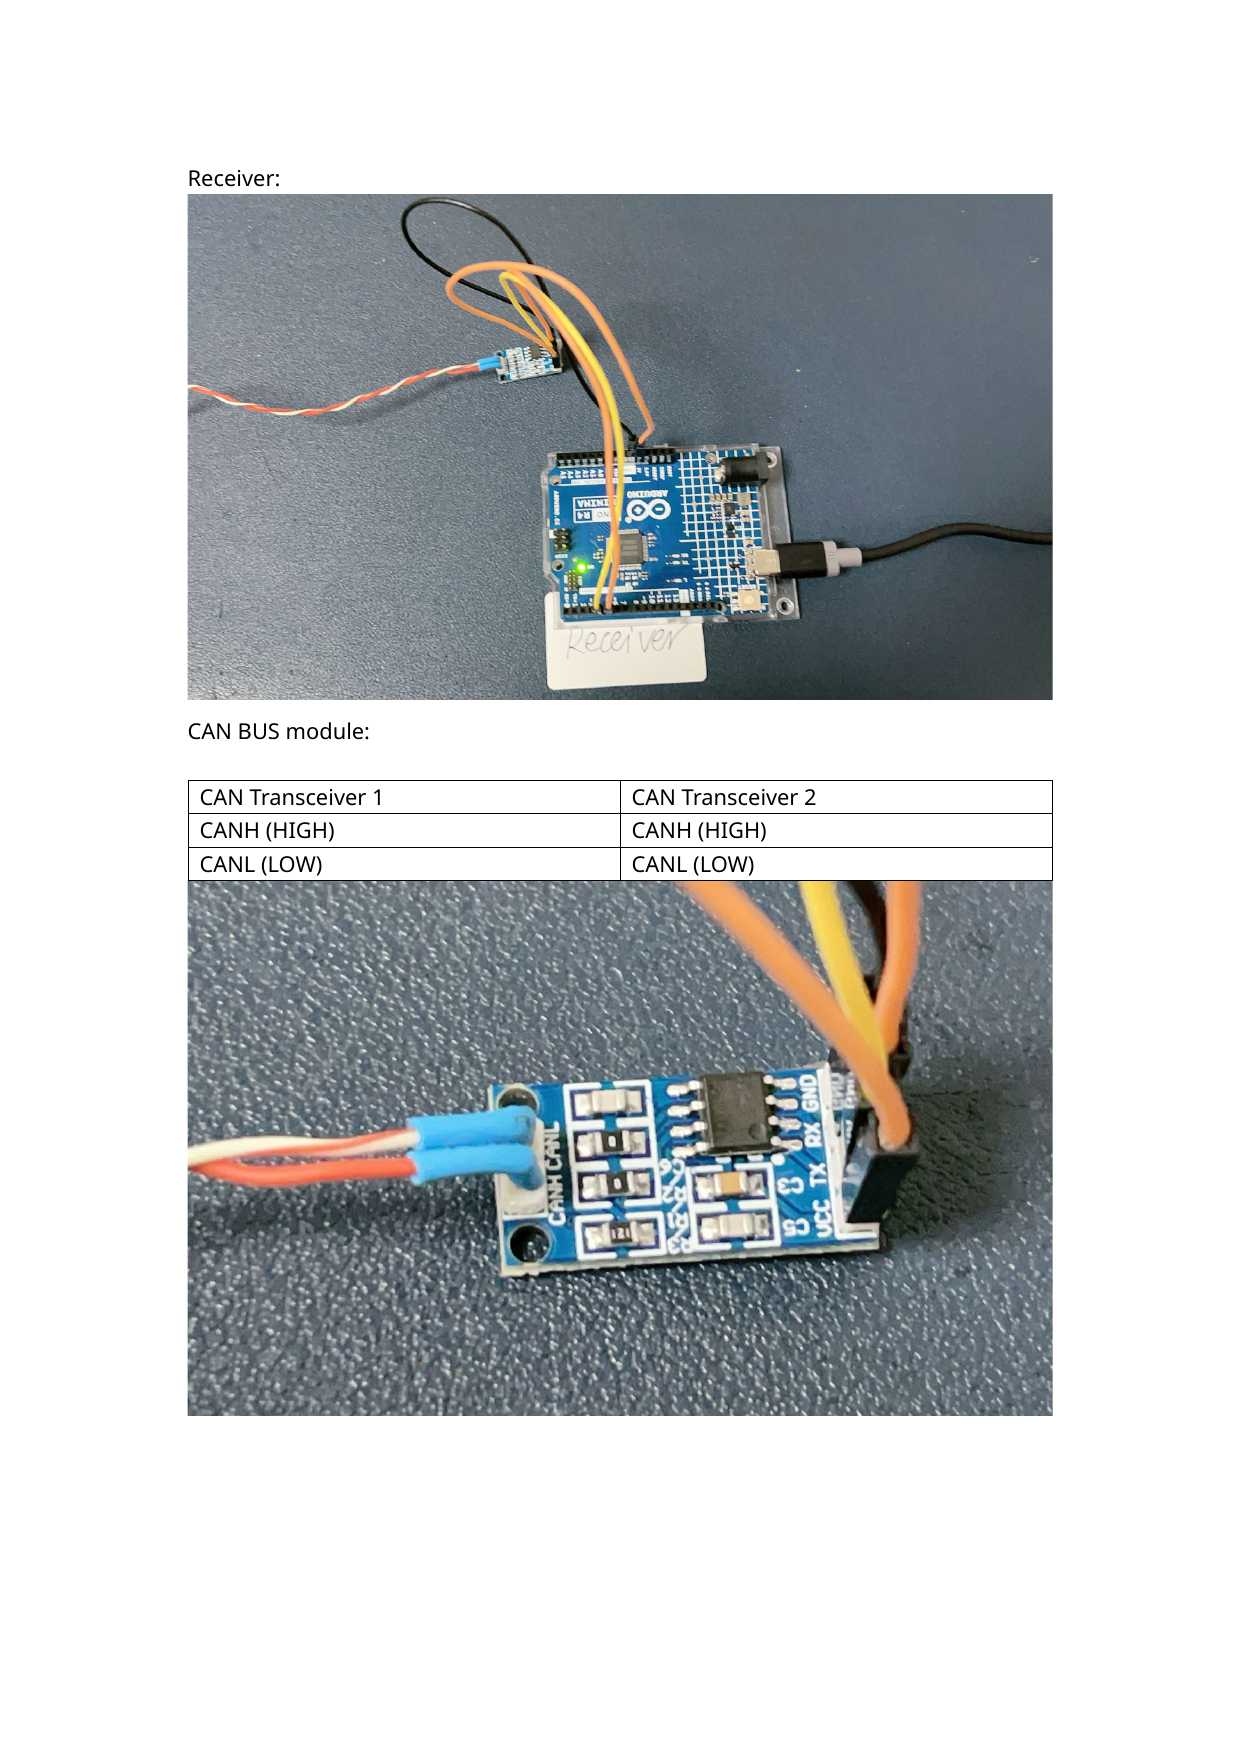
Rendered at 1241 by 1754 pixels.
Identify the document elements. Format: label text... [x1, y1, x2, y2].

table_header CAN Transceiver 2 [621, 781, 1052, 813]
picture [187, 194, 1053, 700]
text Receiver: [187, 162, 1053, 194]
table_cell CANH (HIGH) [621, 814, 1052, 847]
text CAN BUS module: [187, 714, 1053, 747]
picture [187, 881, 1053, 1416]
table_cell CANL (LOW) [189, 848, 620, 880]
table_cell CANL (LOW) [621, 848, 1052, 880]
table_header CAN Transceiver 1 [189, 781, 620, 813]
table_cell CANH (HIGH) [189, 814, 620, 847]
